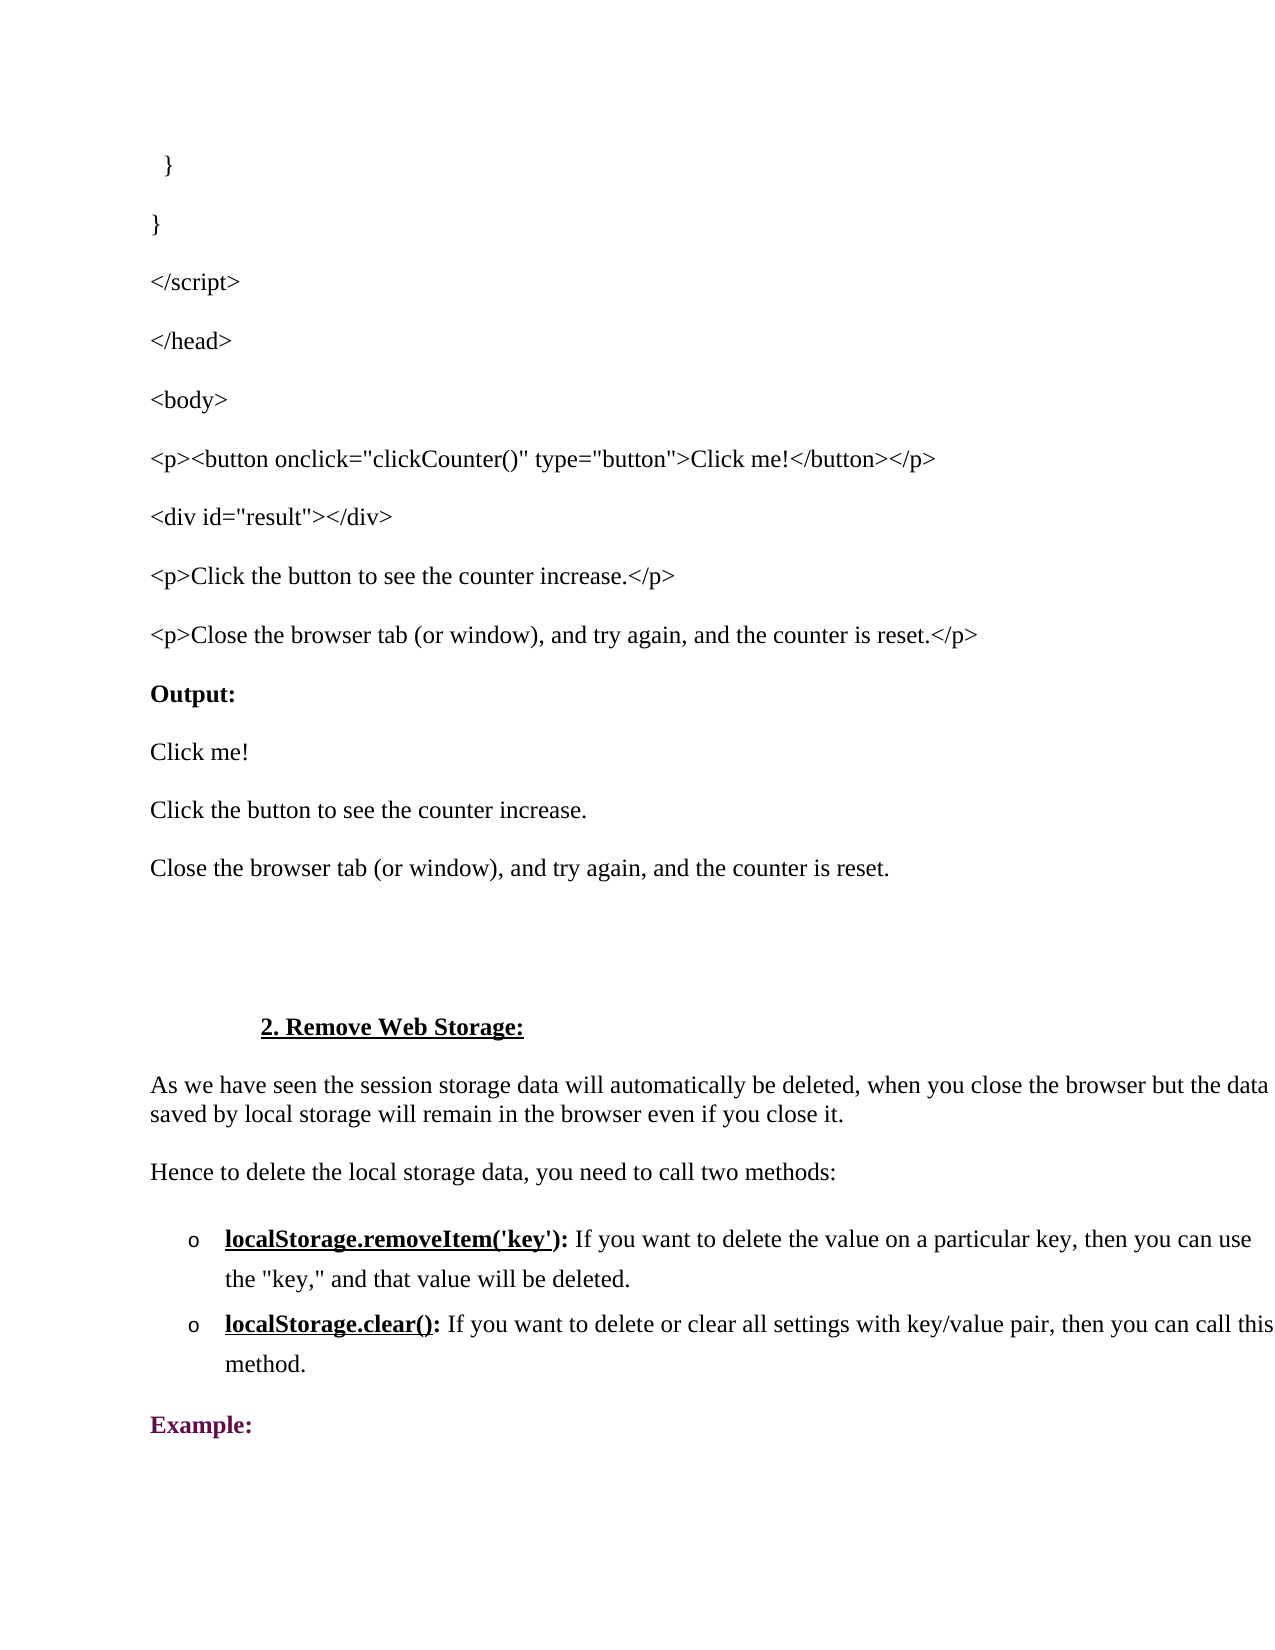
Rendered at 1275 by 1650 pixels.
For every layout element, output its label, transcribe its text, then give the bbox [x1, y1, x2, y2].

text <p>Click the button to see the counter increase.</p> [150, 561, 1275, 590]
text <body> [150, 385, 1275, 414]
text Hence to delete the local storage data, you need to call two methods: [150, 1157, 1275, 1186]
text } [150, 150, 1275, 179]
subtitle Example: [150, 1407, 1275, 1439]
text </script> [150, 267, 1275, 296]
text <div id="result"></div> [150, 502, 1275, 531]
subtitle 2. Remove Web Storage: [260, 1009, 1275, 1041]
text </head> [150, 326, 1275, 355]
text Click the button to see the counter increase. [150, 795, 1275, 824]
text <p><button onclick="clickCounter()" type="button">Click me!</button></p> [150, 444, 1275, 472]
text Output: [150, 679, 1275, 707]
list localStorage.removeItem('key'): If you want to delete the value on a particular key, then you can use the "key," and that value will be deleted. [187, 1215, 1275, 1293]
text <p>Close the browser tab (or window), and try again, and the counter is reset.</p> [150, 620, 1275, 649]
text Close the browser tab (or window), and try again, and the counter is reset. [150, 853, 1275, 882]
list localStorage.clear(): If you want to delete or clear all settings with key/value pair, then you can call this method. [187, 1299, 1275, 1377]
text } [150, 209, 1275, 237]
text As we have seen the session storage data will automatically be deleted, when you close the browser but the data saved by local storage will remain in the browser even if you close it. [150, 1070, 1275, 1128]
text Click me! [150, 737, 1275, 766]
